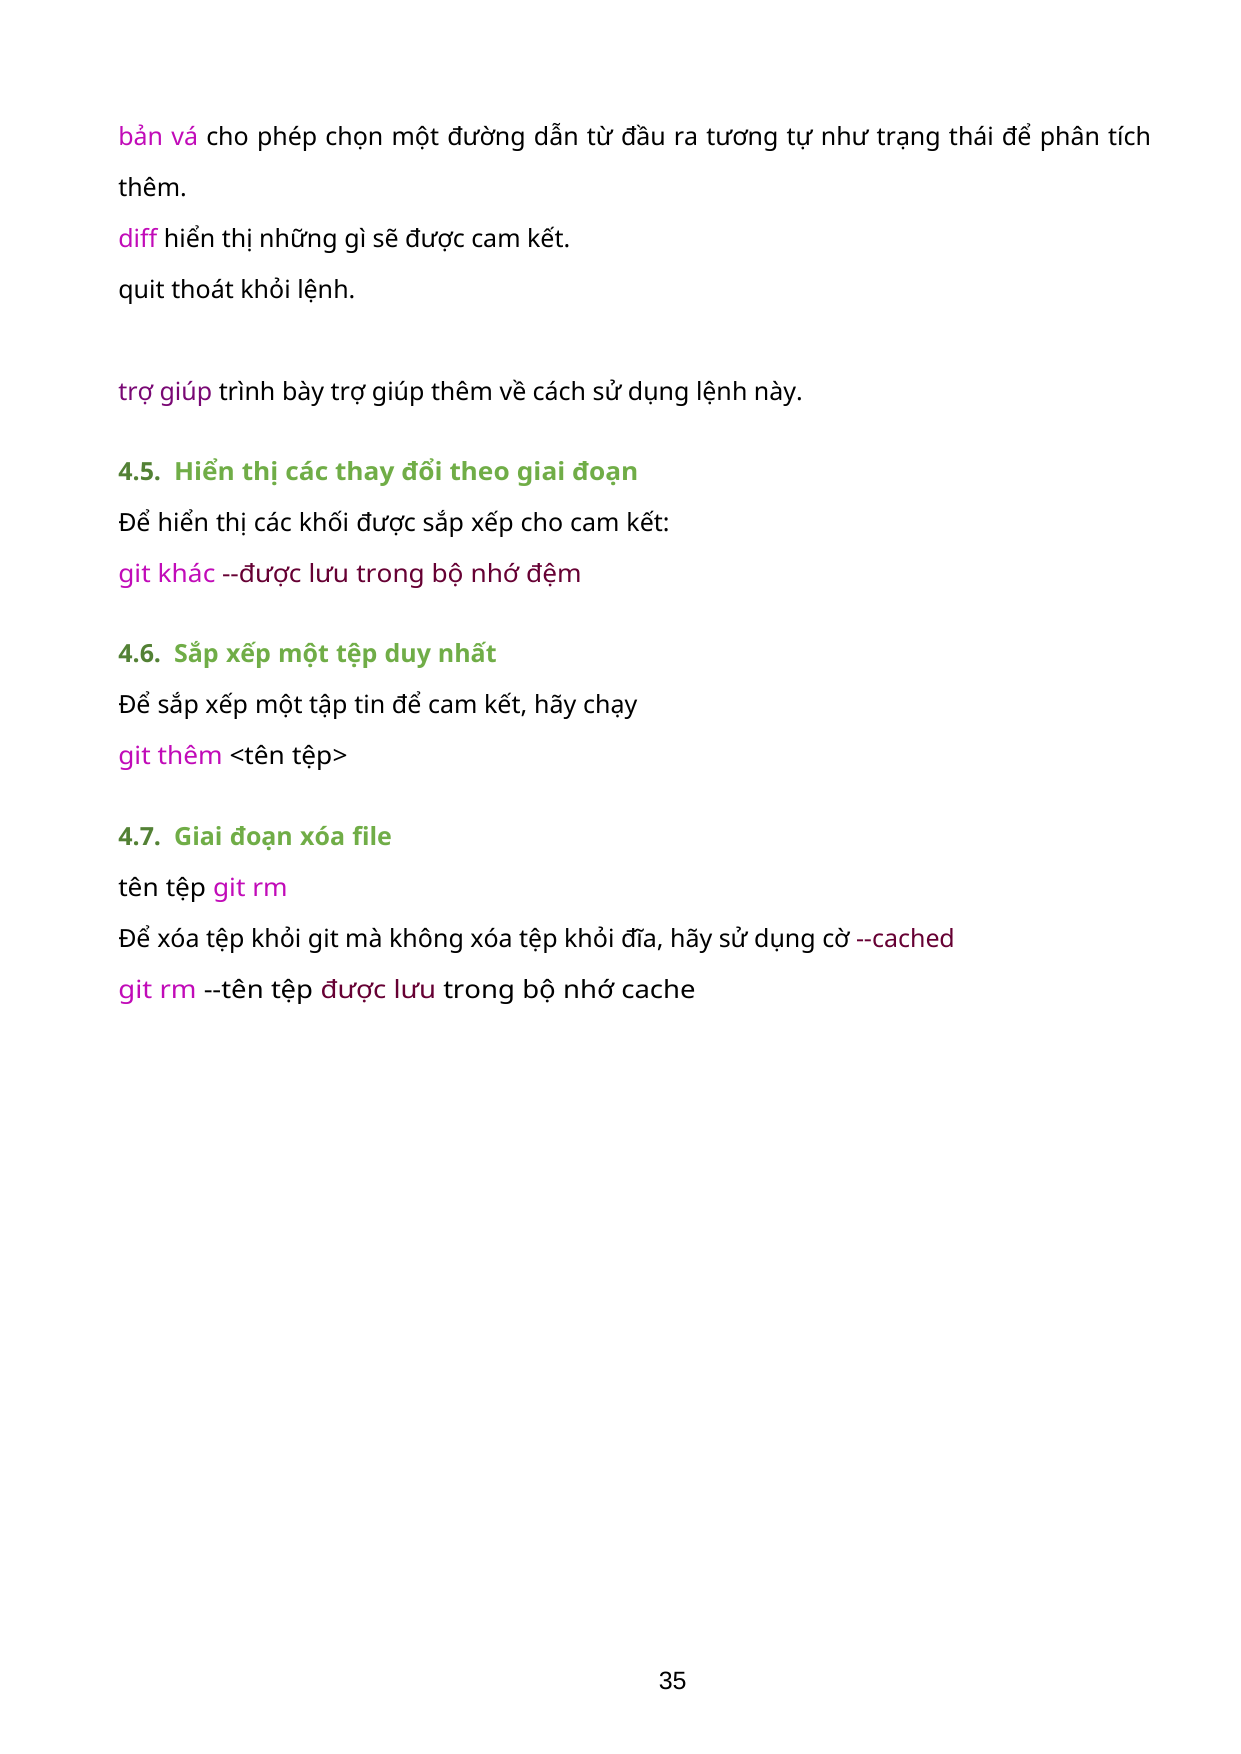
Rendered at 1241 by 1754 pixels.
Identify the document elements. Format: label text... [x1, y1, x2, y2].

subtitle Giai đoạn xóa file [118, 818, 1152, 852]
text Để xóa tệp khỏi git mà không xóa tệp khỏi đĩa, hãy sử dụng cờ --cached [118, 920, 1152, 954]
text git rm --tên tệp được lưu trong bộ nhớ cache [118, 971, 1152, 1005]
text git khác --được lưu trong bộ nhớ đệm [118, 556, 1152, 590]
text tên tệp git rm [118, 869, 1152, 903]
text git thêm <tên tệp> [118, 738, 1152, 772]
subtitle Sắp xếp một tệp duy nhất [118, 636, 1152, 670]
text quit thoát khỏi lệnh. [118, 271, 1152, 305]
text Để hiển thị các khối được sắp xếp cho cam kết: [118, 504, 1152, 539]
text diff hiển thị những gì sẽ được cam kết. [118, 220, 1152, 254]
text trợ giúp trình bày trợ giúp thêm về cách sử dụng lệnh này. [118, 373, 1152, 407]
text bản vá cho phép chọn một đường dẫn từ đầu ra tương tự như trạng thái để phân tích thêm. [118, 118, 1152, 203]
subtitle Hiển thị các thay đổi theo giai đoạn [118, 453, 1152, 488]
text Để sắp xếp một tập tin để cam kết, hãy chạy [118, 687, 1152, 721]
